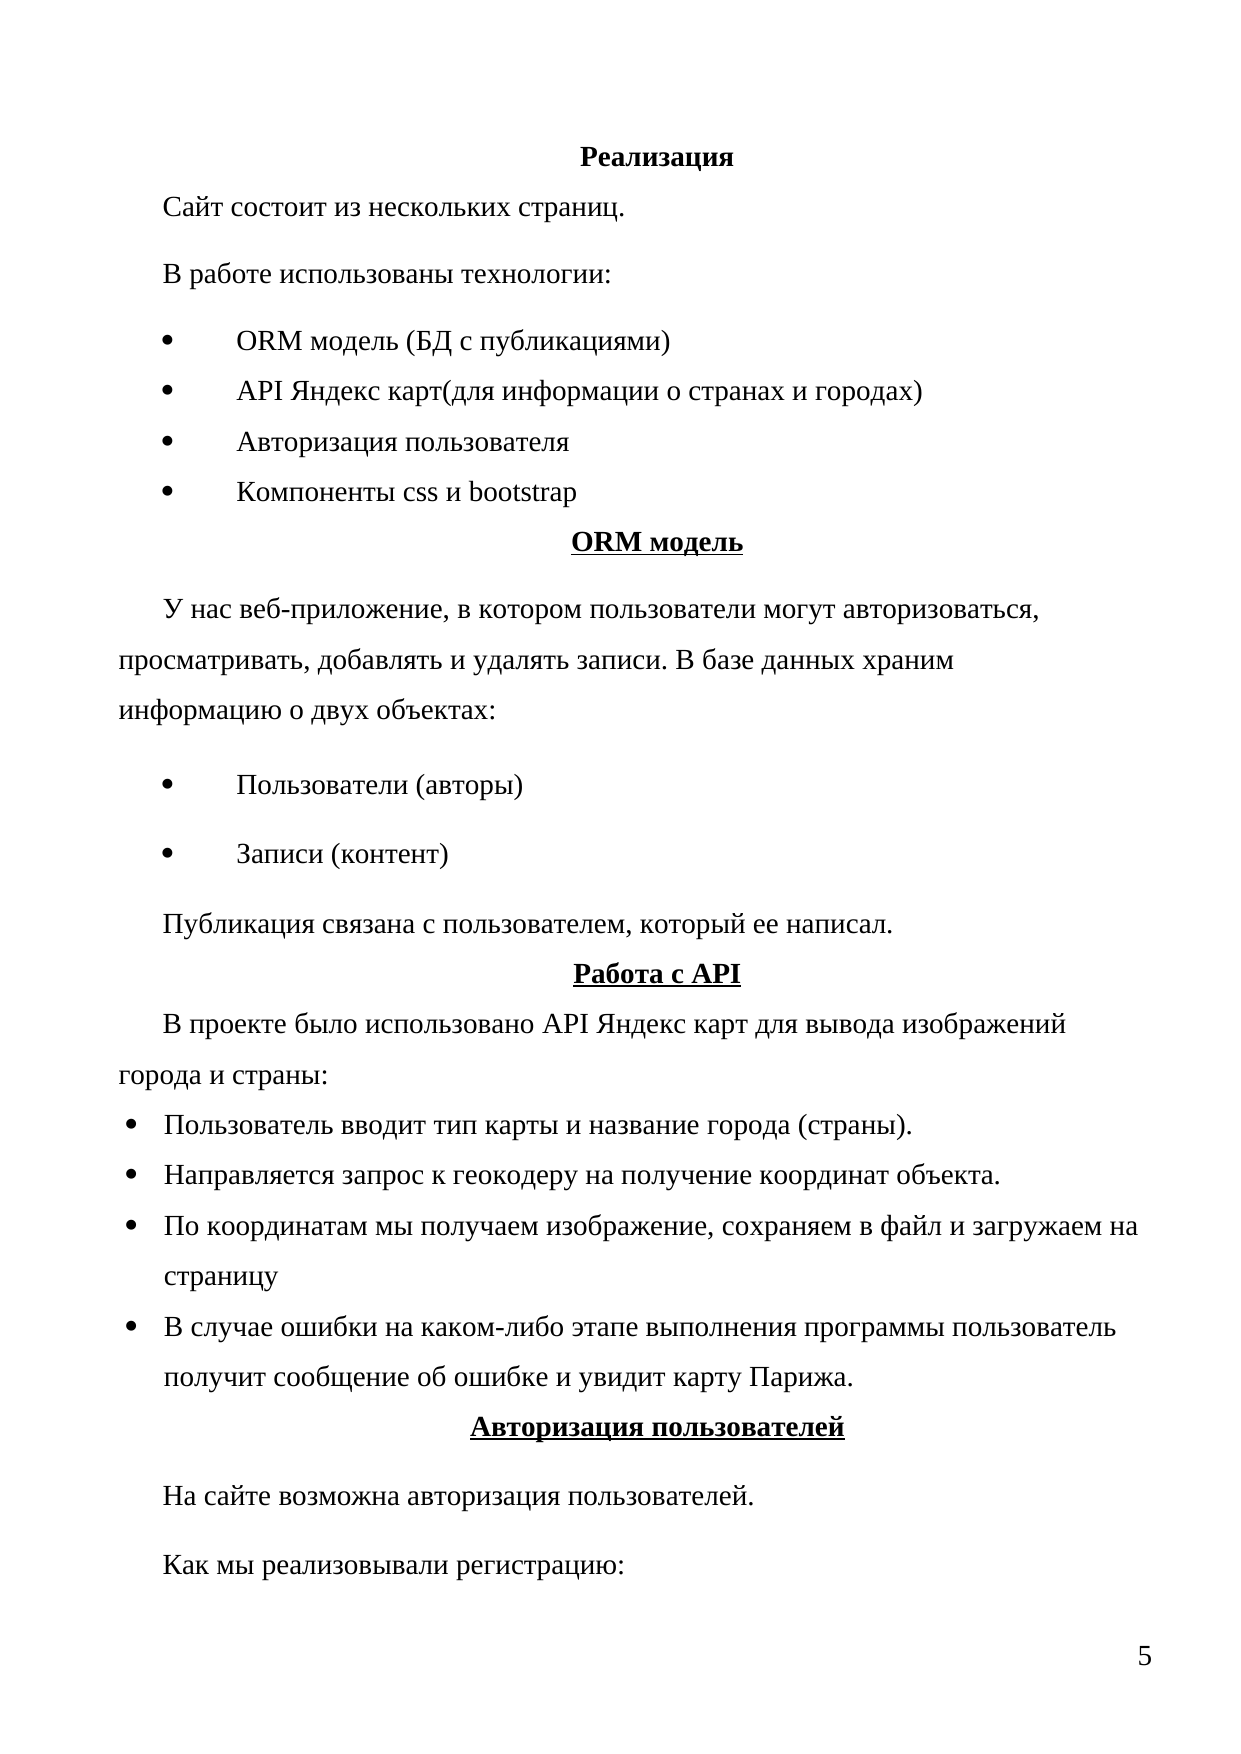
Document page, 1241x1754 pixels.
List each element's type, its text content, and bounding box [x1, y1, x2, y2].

subtitle Реализация [118, 139, 1152, 172]
list Компоненты css и bootstrap [118, 474, 1152, 508]
list Авторизация пользователей [118, 1409, 1152, 1443]
list API Яндекс карт(для информации о странах и городах) [118, 373, 1152, 407]
text У нас веб-приложение, в котором пользователи могут авторизоваться, просматривать, добавлять и удалять записи. В базе данных храним информацию о двух объектах: [118, 592, 1058, 726]
list Публикация связана с пользователем, который ее написал. [118, 906, 1152, 939]
list Пользователи (авторы) [118, 767, 1058, 801]
text На сайте возможна авторизация пользователей. [118, 1478, 1152, 1512]
list Пользователь вводит тип карты и название города (страны). [126, 1107, 1152, 1141]
list В случае ошибки на каком-либо этапе выполнения программы пользователь получит сообщение об ошибке и увидит карту Парижа. [126, 1309, 1152, 1393]
text Как мы реализовывали регистрацию: [118, 1547, 1152, 1581]
text В работе использованы технологии: [118, 256, 1152, 289]
list Работа с API [118, 956, 1152, 990]
list В проекте было использовано API Яндекс карт для вывода изображений города и страны: [118, 1006, 1152, 1090]
list Направляется запрос к геокодеру на получение координат объекта. [126, 1157, 1152, 1191]
list Авторизация пользователя [118, 424, 1152, 457]
list ORM модель (БД с публикациями) [118, 323, 1152, 357]
text Сайт состоит из нескольких страниц. [118, 189, 1152, 222]
list ORM модель [118, 524, 1152, 558]
list По координатам мы получаем изображение, сохраняем в файл и загружаем на страницу [126, 1208, 1152, 1292]
list Записи (контент) [118, 837, 1058, 870]
